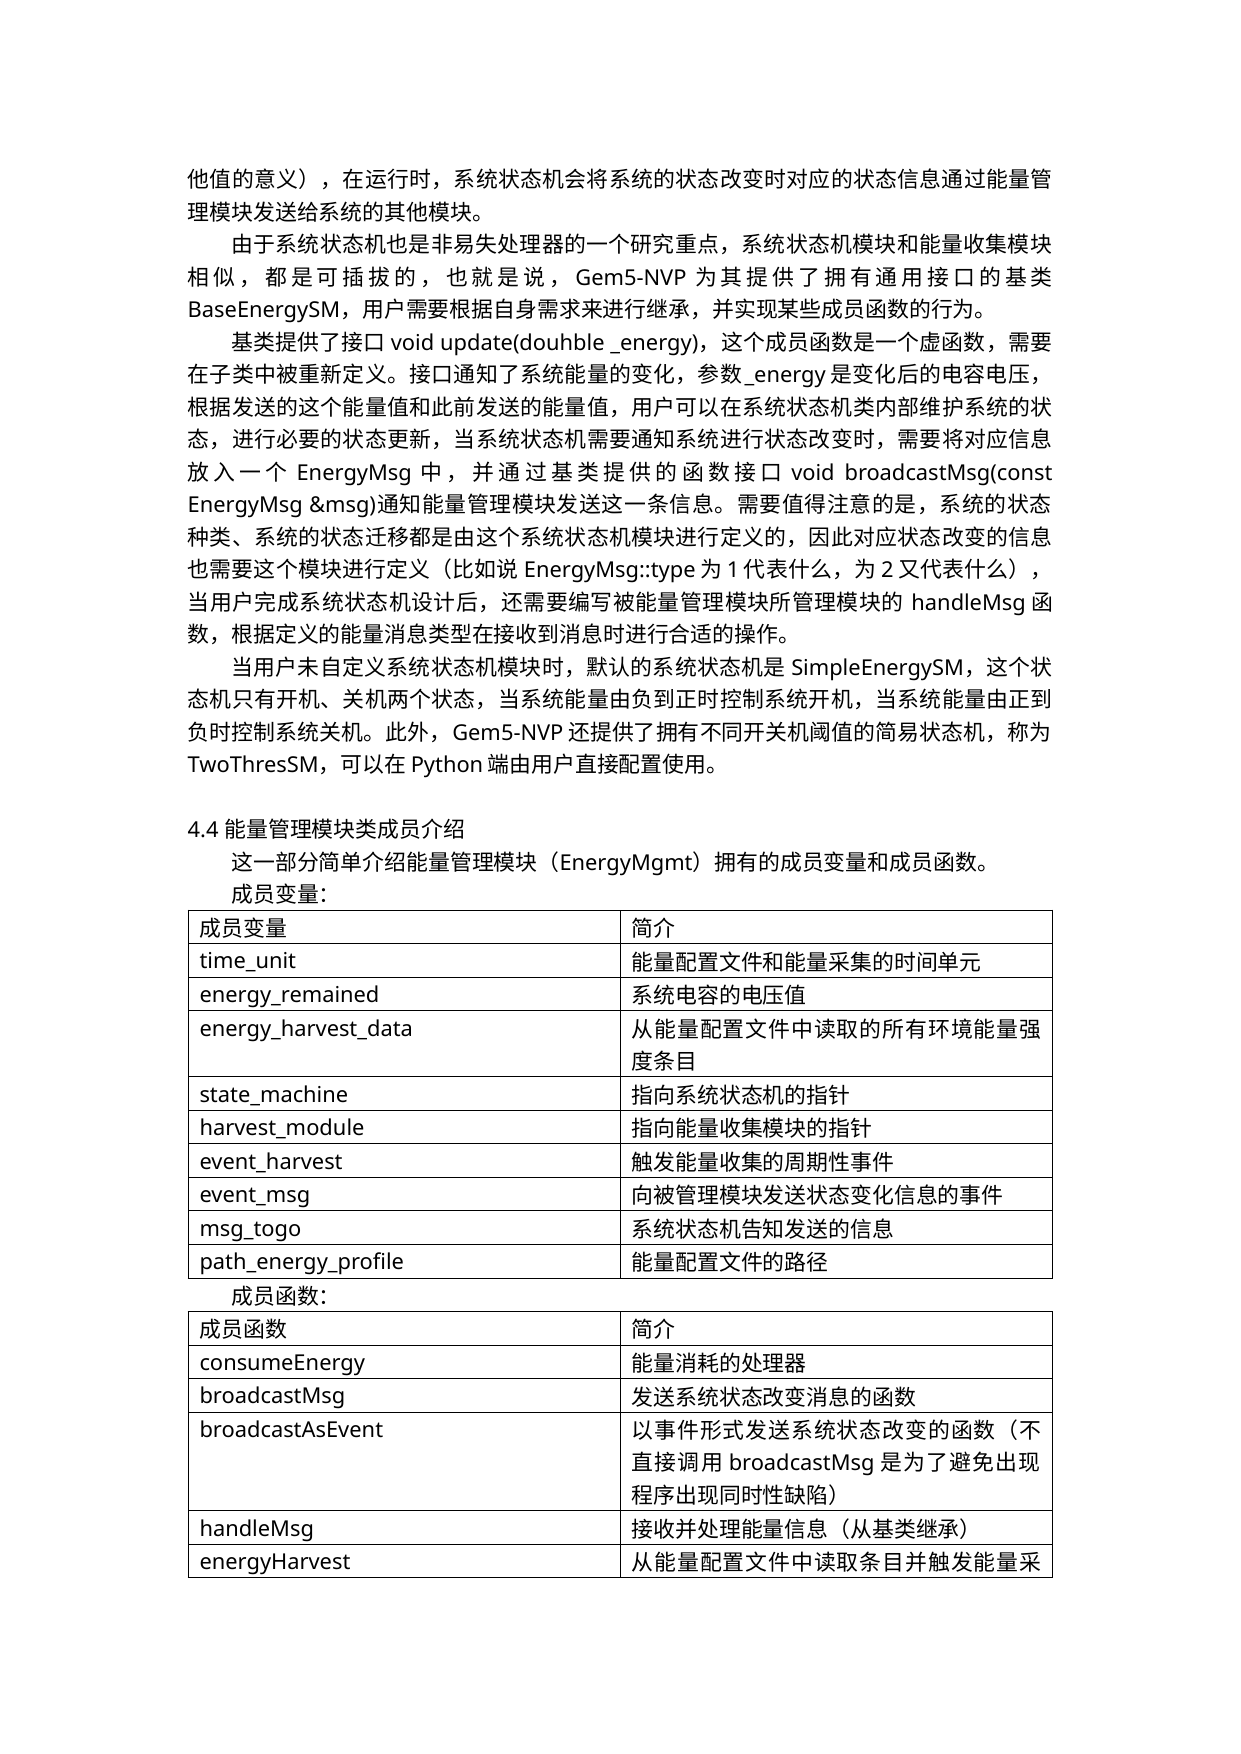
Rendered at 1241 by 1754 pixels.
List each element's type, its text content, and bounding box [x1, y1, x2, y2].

text 当用户未自定义系统状态机模块时，默认的系统状态机是SimpleEnergySM，这个状态机只有开机、关机两个状态，当系统能量由负到正时控制系统开机，当系统能量由正到负时控制系统关机。此外，Gem5-NVP还提供了拥有不同开关机阈值的简易状态机，称为TwoThresSM，可以在Python端由用户直接配置使用。 [187, 649, 1053, 779]
text 成员函数： [187, 1279, 1053, 1311]
table_cell 能量消耗的处理器 [621, 1346, 1052, 1378]
table_cell event_msg [189, 1178, 620, 1210]
table_cell 从能量配置文件中读取条目并触发能量采集事件 [621, 1545, 1052, 1577]
table_cell harvest_module [189, 1111, 620, 1143]
text 基类提供了接口void update(douhble _energy)，这个成员函数是一个虚函数，需要在子类中被重新定义。接口通知了系统能量的变化，参数_energy是变化后的电容电压，根据发送的这个能量值和此前发送的能量值，用户可以在系统状态机类内部维护系统的状态，进行必要的状态更新，当系统状态机需要通知系统进行状态改变时，需要将对应信息放入一个EnergyMsg中，并通过基类提供的函数接口void broadcastMsg(const EnergyMsg &msg)通知能量管理模块发送这一条信息。需要值得注意的是，系统的状态种类、系统的状态迁移都是由这个系统状态机模块进行定义的，因此对应状态改变的信息也需要这个模块进行定义（比如说EnergyMsg::type为1代表什么，为2又代表什么），当用户完成系统状态机设计后，还需要编写被能量管理模块所管理模块的handleMsg函数，根据定义的能量消息类型在接收到消息时进行合适的操作。 [187, 324, 1053, 649]
table_cell 从能量配置文件中读取的所有环境能量强度条目 [621, 1011, 1052, 1076]
table_header 简介 [621, 911, 1052, 943]
text 这一部分简单介绍能量管理模块（EnergyMgmt）拥有的成员变量和成员函数。 [187, 844, 1053, 877]
table_cell 指向能量收集模块的指针 [621, 1111, 1052, 1143]
table_cell 系统电容的电压值 [621, 978, 1052, 1010]
table_cell energyHarvest [189, 1545, 620, 1577]
table_cell msg_togo [189, 1211, 620, 1244]
table_header 简介 [621, 1312, 1052, 1344]
table_cell energy_harvest_data [189, 1011, 620, 1076]
table_cell broadcastMsg [189, 1379, 620, 1412]
table_cell energy_remained [189, 978, 620, 1010]
table_cell handleMsg [189, 1511, 620, 1544]
text 由于系统状态机也是非易失处理器的一个研究重点，系统状态机模块和能量收集模块相似，都是可插拔的，也就是说，Gem5-NVP为其提供了拥有通用接口的基类BaseEnergySM，用户需要根据自身需求来进行继承，并实现某些成员函数的行为。 [187, 227, 1053, 324]
table_cell 触发能量收集的周期性事件 [621, 1144, 1052, 1177]
table_cell 能量配置文件和能量采集的时间单元 [621, 944, 1052, 977]
table_cell 以事件形式发送系统状态改变的函数（不直接调用broadcastMsg是为了避免出现程序出现同时性缺陷） [621, 1413, 1052, 1510]
table_header 成员函数 [189, 1312, 620, 1344]
table_header 成员变量 [189, 911, 620, 943]
table_cell 系统状态机告知发送的信息 [621, 1211, 1052, 1244]
table_cell 接收并处理能量信息（从基类继承） [621, 1511, 1052, 1544]
table_cell time_unit [189, 944, 620, 977]
table_cell 能量配置文件的路径 [621, 1245, 1052, 1277]
table_cell event_harvest [189, 1144, 620, 1177]
table_cell 向被管理模块发送状态变化信息的事件 [621, 1178, 1052, 1210]
table_cell 发送系统状态改变消息的函数 [621, 1379, 1052, 1412]
text 4.4 能量管理模块类成员介绍 [187, 812, 1053, 844]
table_cell path_energy_profile [189, 1245, 620, 1277]
table_cell broadcastAsEvent [189, 1413, 620, 1510]
text 成员变量： [187, 877, 1053, 909]
table_cell state_machine [189, 1077, 620, 1110]
table_cell 指向系统状态机的指针 [621, 1077, 1052, 1110]
table_cell consumeEnergy [189, 1346, 620, 1378]
